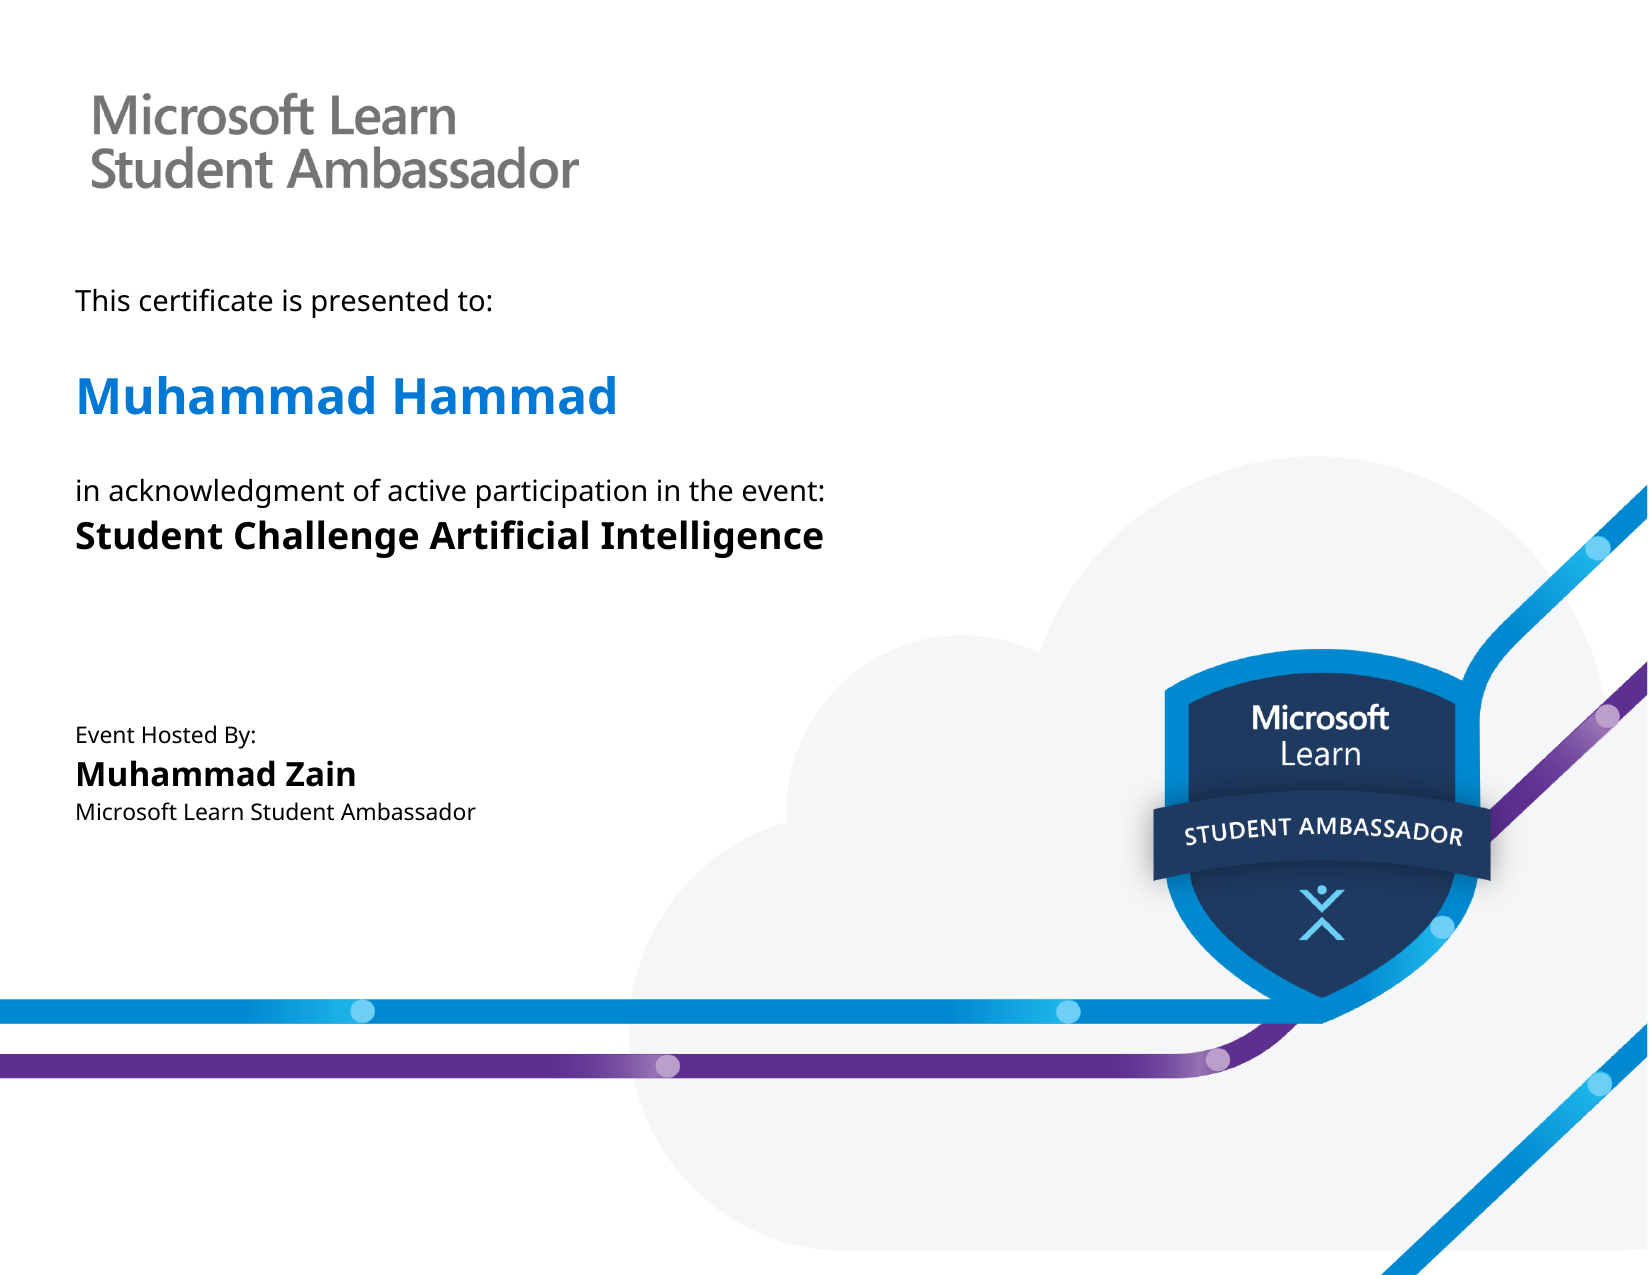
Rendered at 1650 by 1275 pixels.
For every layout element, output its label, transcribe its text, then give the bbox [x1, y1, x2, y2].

table_cell in acknowledgment of active participation in the event: Student Challenge Artificial Intelligence [64, 470, 949, 688]
table_header This certificate is presented to: [64, 280, 949, 320]
table_cell Muhammad Hammad [64, 320, 949, 470]
picture [0, 0, 1648, 1275]
table_cell Event Hosted By: Muhammad Zain Microsoft Learn Student Ambassador [64, 688, 949, 827]
